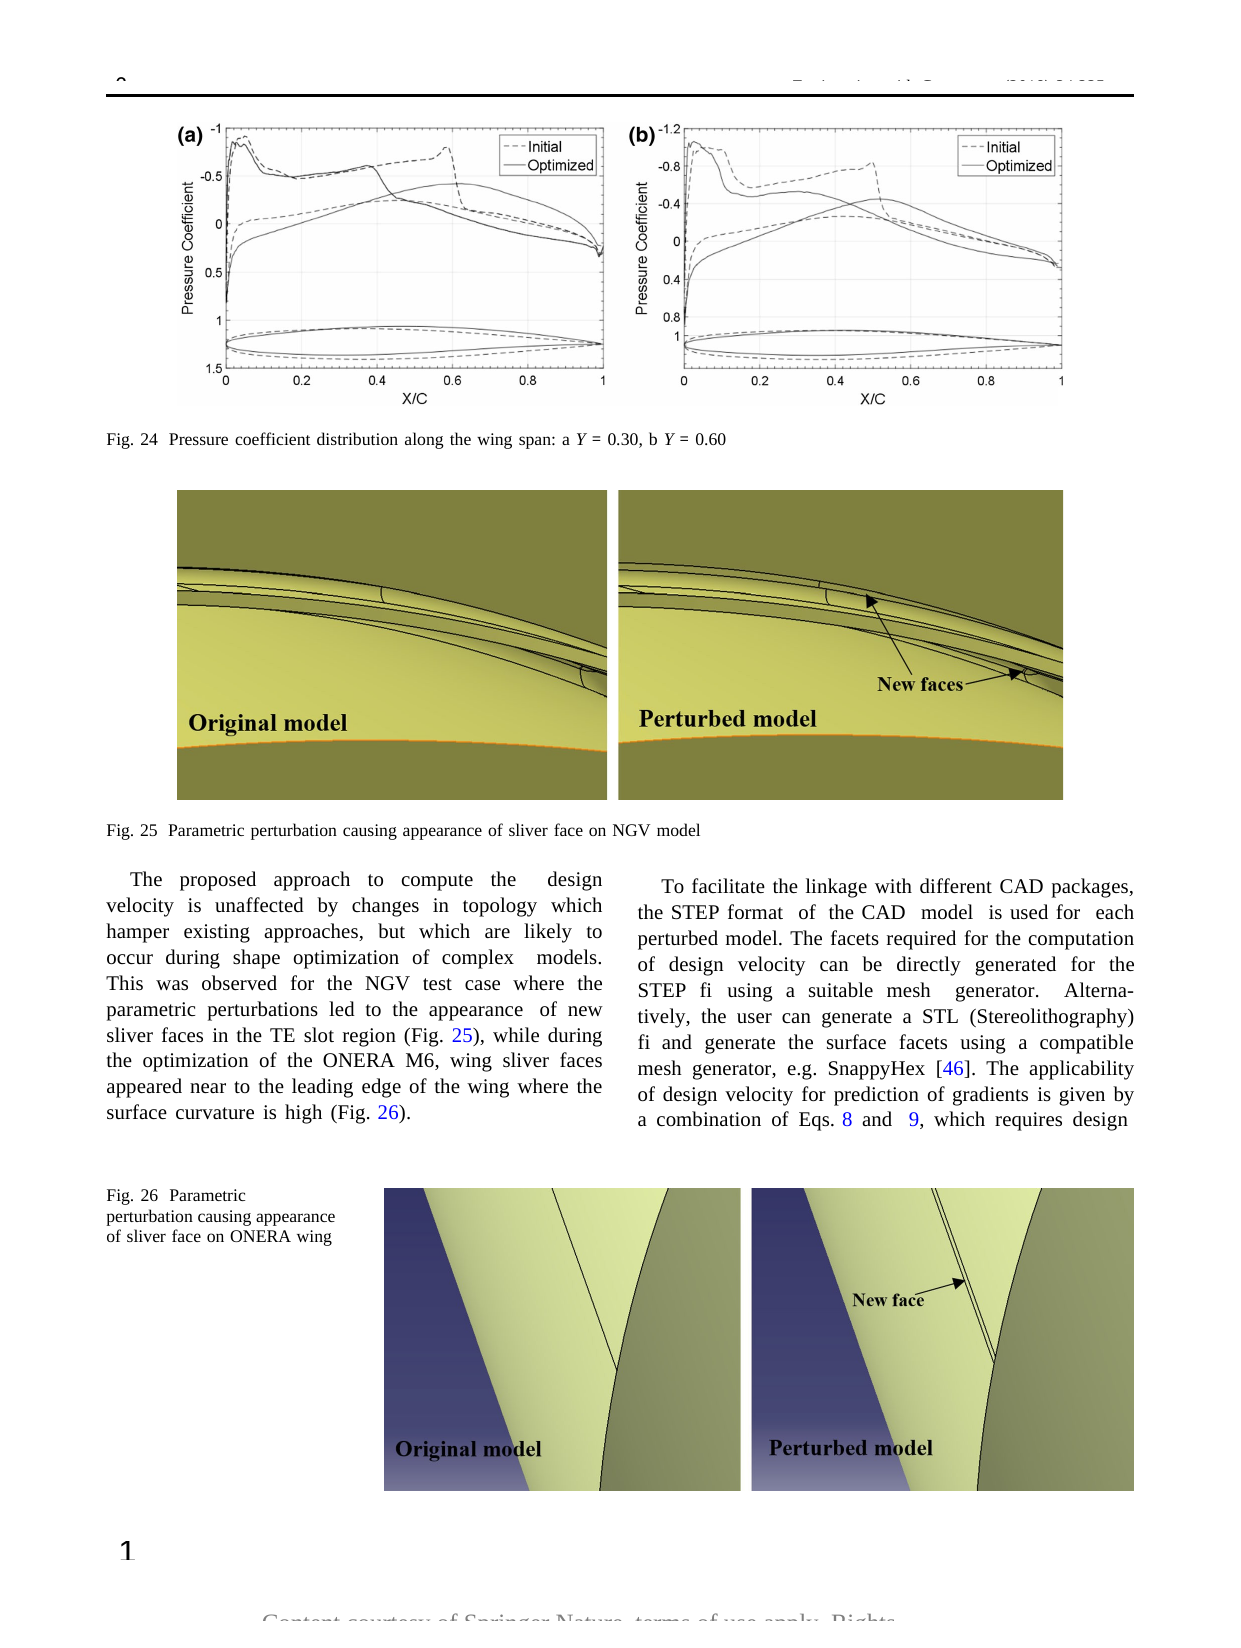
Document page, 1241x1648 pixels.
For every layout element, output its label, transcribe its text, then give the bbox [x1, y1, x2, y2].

text Fig. 25 Parametric perturbation causing appearance of sliver face on NGV model [106, 820, 1146, 840]
text perturbation causing appearance of sliver face on ONERA wing [106, 1205, 341, 1246]
text To facilitate the linkage with different CAD packages, the STEP format of the CAD model is used for each perturbed model. The facets required for the computation of design velocity can be directly generated for the STEP fi using a suitable mesh generator. Alterna- tively, the user can generate a STL (Stereolithography) fi and generate the surface facets using a compatible mesh generator, e.g. SnappyHex [46]. The applicability of design velocity for prediction of gradients is given by a combination of Eqs. 8 and 9, which requires design [637, 874, 1134, 1131]
text The proposed approach to compute the design velocity is unaffected by changes in topology which hamper existing approaches, but which are likely to occur during shape optimization of complex models. This was observed for the NGV test case where the parametric perturbations led to the appearance of new sliver faces in the TE slot region (Fig. 25), while during the optimization of the ONERA M6, wing sliver faces appeared near to the leading edge of the wing where the surface curvature is high (Fig. 26). [106, 867, 603, 1124]
picture [177, 490, 1064, 800]
text Fig. 26 Parametric [106, 1185, 1146, 1205]
text Fig. 24 Pressure coefficient distribution along the wing span: a Y = 0.30, b Y = 0.60 [106, 426, 1146, 450]
picture [384, 1188, 1134, 1491]
picture [177, 122, 1064, 406]
